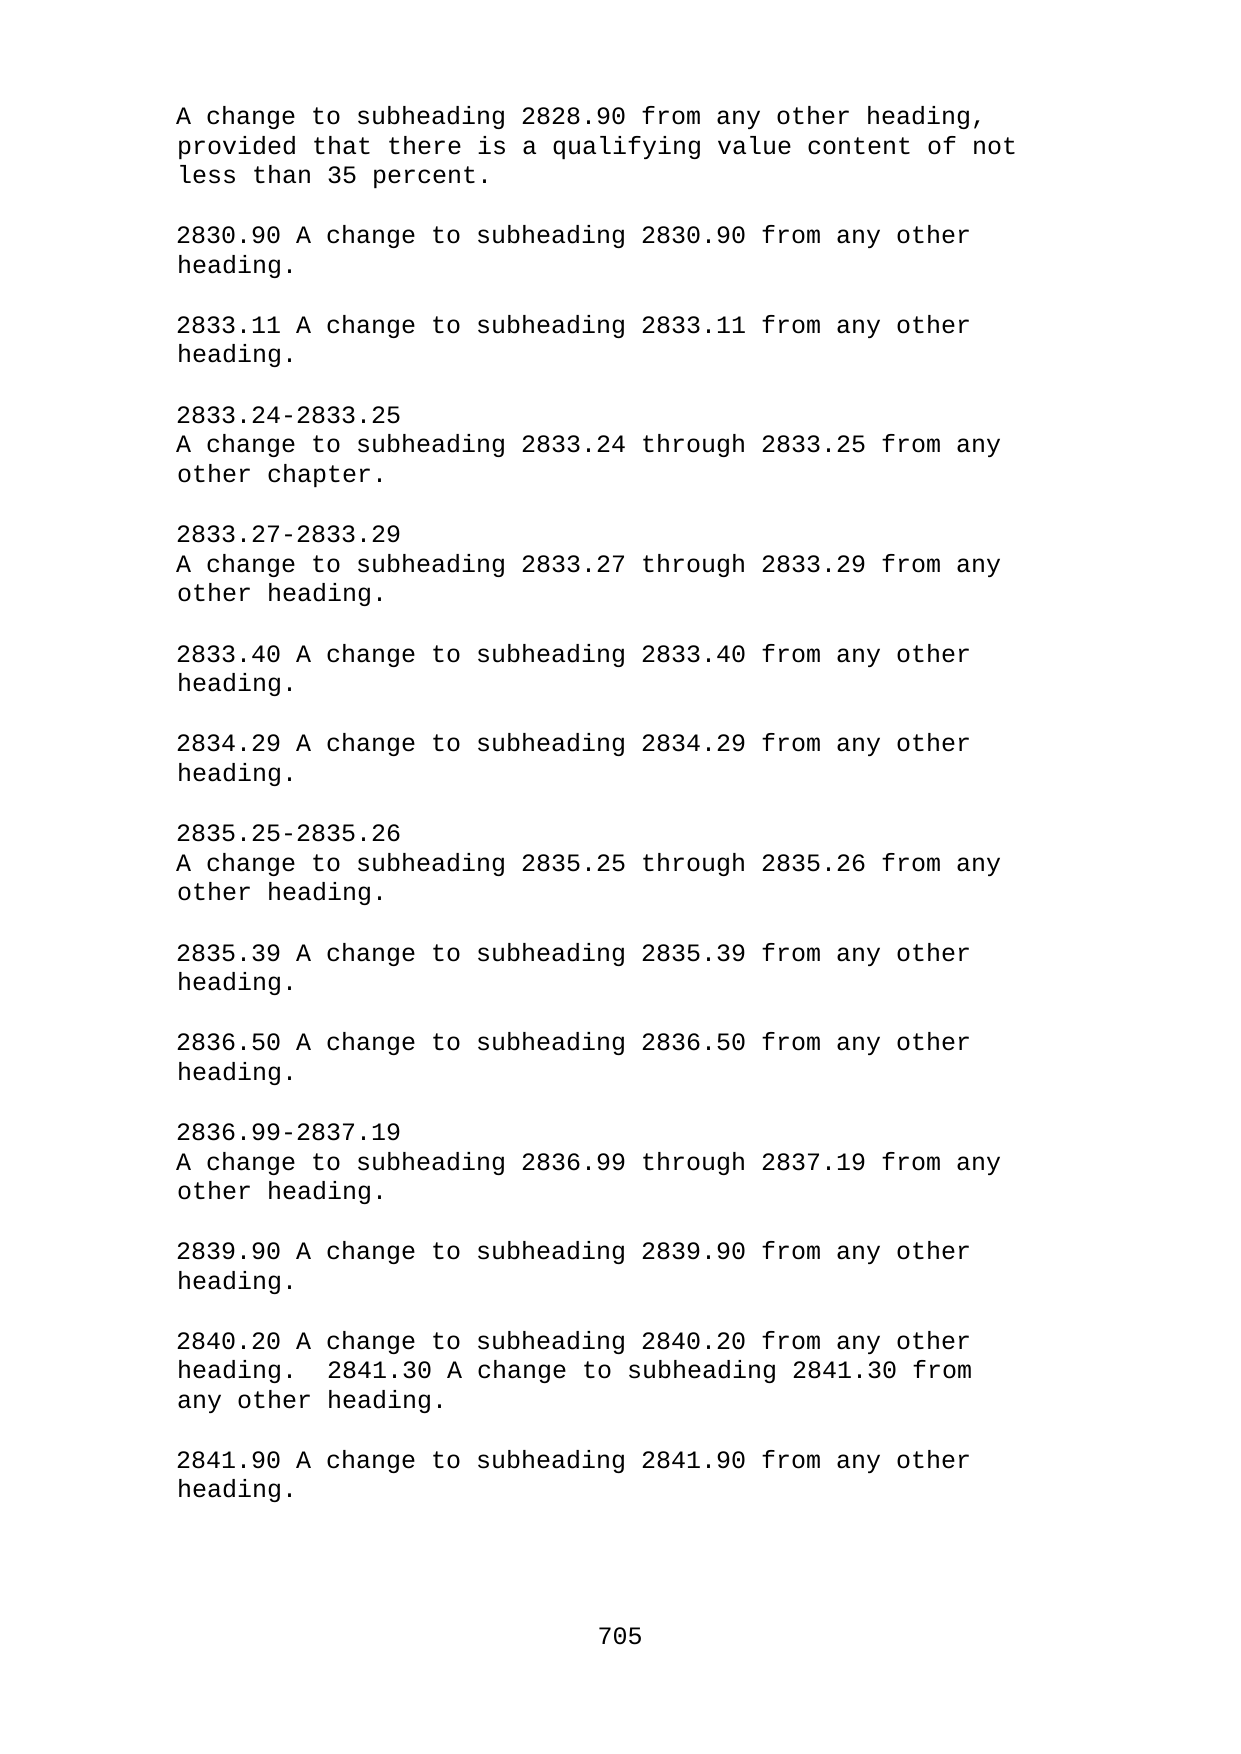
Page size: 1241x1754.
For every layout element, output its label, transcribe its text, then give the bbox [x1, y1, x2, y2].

text A change to subheading 2836.99 through 2837.19 from any other heading. [176, 1149, 1063, 1207]
text 2833.24-2833.25 [176, 402, 1063, 431]
text 2835.25-2835.26 [176, 821, 1063, 849]
text 2836.50 A change to subheading 2836.50 from any other heading. [176, 1030, 987, 1087]
text 2835.39 A change to subheading 2835.39 from any other heading. [176, 940, 987, 998]
text 2830.90 A change to subheading 2830.90 from any other heading. [176, 223, 987, 281]
text 2840.20 A change to subheading 2840.20 from any other heading. 2841.30 A change to subheading 2841.30 from any other heading. [176, 1329, 987, 1416]
text 2833.40 A change to subheading 2833.40 from any other heading. [176, 641, 987, 699]
text A change to subheading 2828.90 from any other heading, provided that there is a qualifying value content of not less than 35 percent. [176, 104, 1063, 191]
text A change to subheading 2835.25 through 2835.26 from any other heading. [176, 850, 1063, 908]
text 2839.90 A change to subheading 2839.90 from any other heading. [176, 1239, 987, 1297]
text A change to subheading 2833.27 through 2833.29 from any other heading. [176, 552, 1063, 609]
text A change to subheading 2833.24 through 2833.25 from any other chapter. [176, 432, 1063, 490]
text 2836.99-2837.19 [176, 1119, 1063, 1148]
text 2841.90 A change to subheading 2841.90 from any other heading. [176, 1448, 987, 1505]
text 2833.27-2833.29 [176, 522, 1063, 550]
text 2833.11 A change to subheading 2833.11 from any other heading. [176, 313, 987, 370]
text 2834.29 A change to subheading 2834.29 from any other heading. [176, 731, 987, 789]
